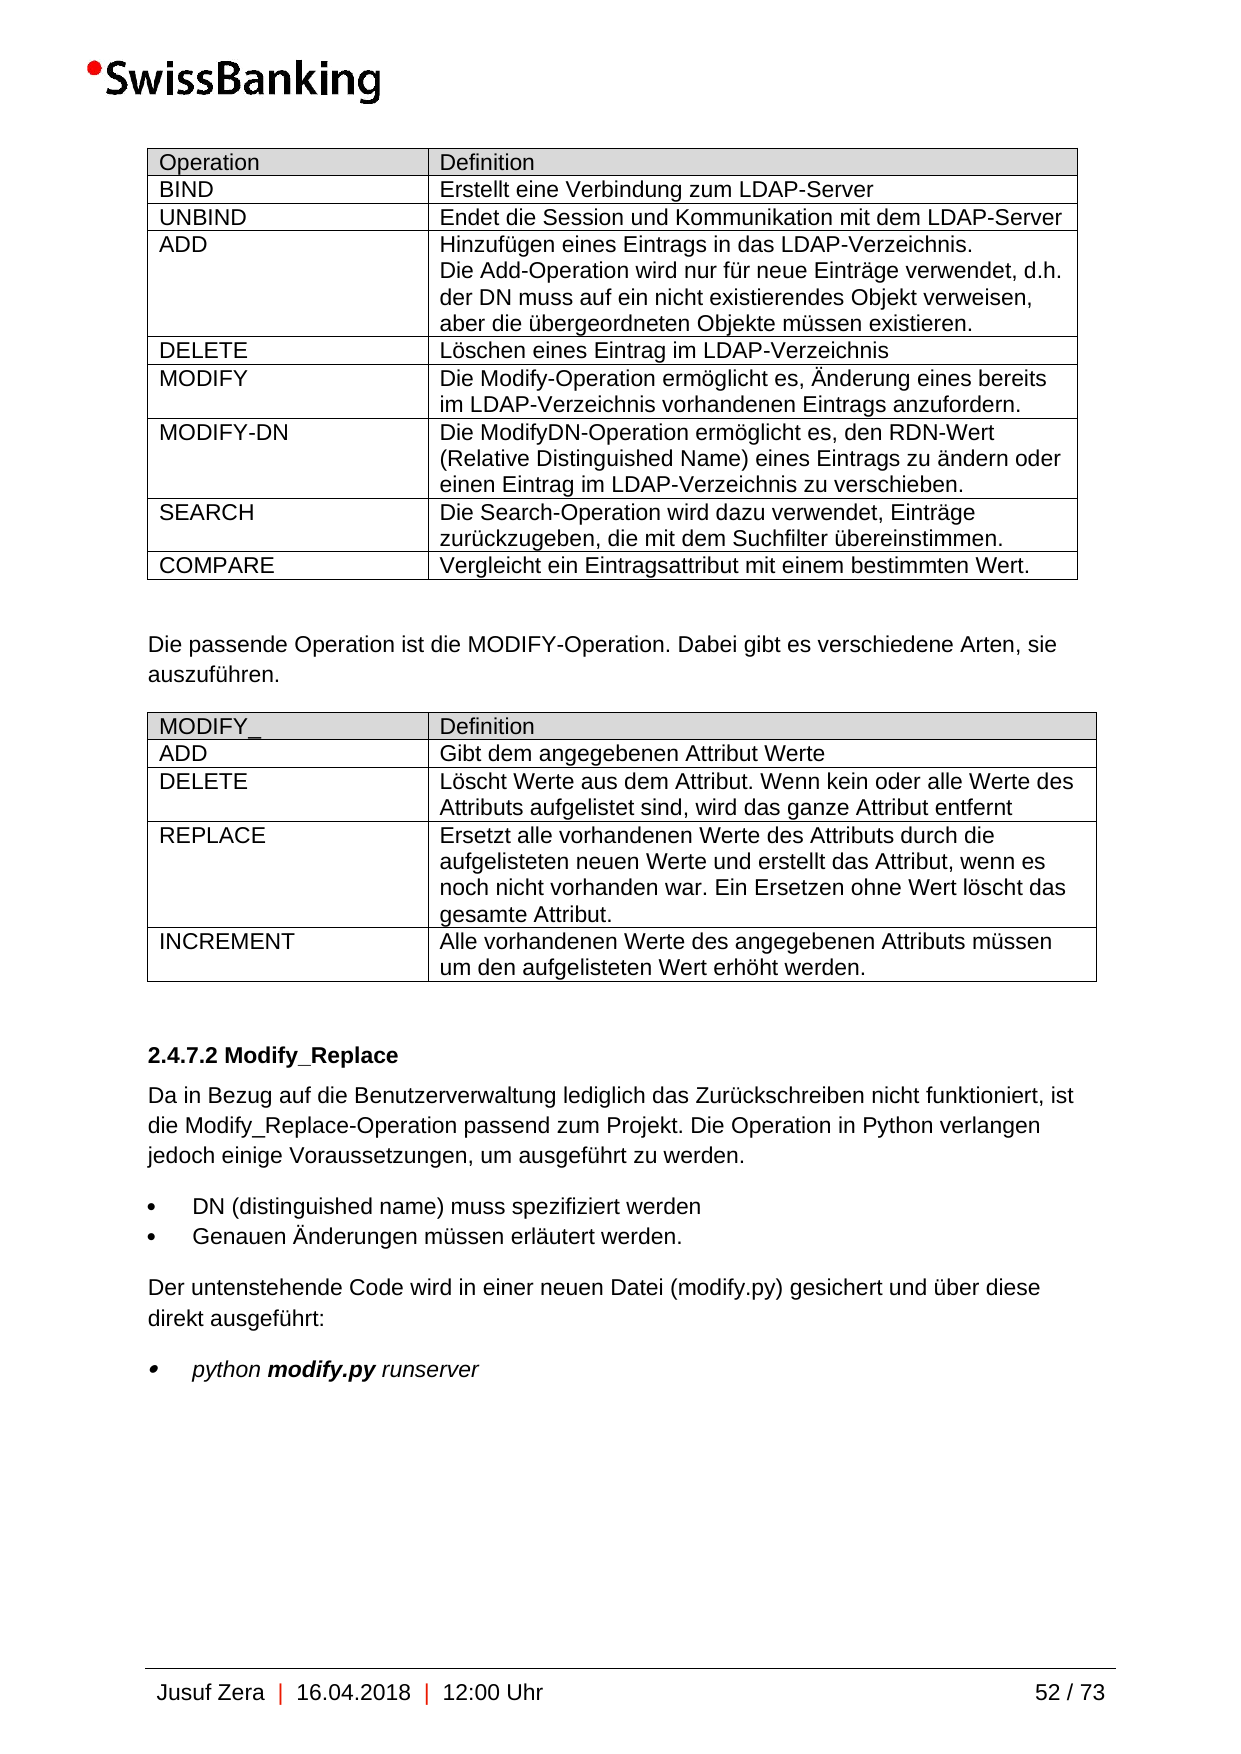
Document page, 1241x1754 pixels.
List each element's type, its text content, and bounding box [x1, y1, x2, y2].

table_cell Löscht Werte aus dem Attribut. Wenn kein oder alle Werte des Attributs aufgelistet sind, wird das ganze Attribut entfernt [429, 768, 1096, 821]
table_header MODIFY_ [148, 713, 428, 739]
table_cell Die Search-Operation wird dazu verwendet, Einträge zurückzugeben, die mit dem Suchfilter übereinstimmen. [429, 499, 1077, 551]
table_cell Löschen eines Eintrag im LDAP-Verzeichnis [429, 337, 1077, 364]
text Die passende Operation ist die MODIFY-Operation. Dabei gibt es verschiedene Arten, sie auszuführen. [148, 631, 1093, 687]
table_header Definition [429, 149, 1077, 175]
table_cell Gibt dem angegebenen Attribut Werte [429, 740, 1096, 767]
table_cell MODIFY-DN [148, 419, 428, 497]
list python modify.py runserver [148, 1356, 1093, 1382]
table_cell Erstellt eine Verbindung zum LDAP-Server [429, 176, 1077, 202]
table_cell Vergleicht ein Eintragsattribut mit einem bestimmten Wert. [429, 552, 1077, 579]
list DN (distinguished name) muss spezifiziert werden [148, 1193, 1093, 1219]
list Genauen Änderungen müssen erläutert werden. [148, 1223, 1093, 1249]
subtitle 2.4.7.2 Modify_Replace [148, 1003, 1093, 1068]
table_cell MODIFY [148, 365, 428, 417]
table_cell Die ModifyDN-Operation ermöglicht es, den RDN-Wert (Relative Distinguished Name) eines Eintrags zu ändern oder einen Eintrag im LDAP-Verzeichnis zu verschieben. [429, 419, 1077, 497]
table_cell ADD [148, 740, 428, 767]
table_cell DELETE [148, 337, 428, 364]
table_cell DELETE [148, 768, 428, 821]
table_header Operation [148, 149, 428, 175]
table_cell Hinzufügen eines Eintrags in das LDAP-Verzeichnis. Die Add-Operation wird nur für neue Einträge verwendet, d.h. der DN muss auf ein nicht existierendes Objekt verweisen, aber die übergeordneten Objekte müssen existieren. [429, 231, 1077, 336]
table_cell Die Modify-Operation ermöglicht es, Änderung eines bereits im LDAP-Verzeichnis vorhandenen Eintrags anzufordern. [429, 365, 1077, 417]
table_cell COMPARE [148, 552, 428, 579]
table_cell SEARCH [148, 499, 428, 551]
table_cell Alle vorhandenen Werte des angegebenen Attributs müssen um den aufgelisteten Wert erhöht werden. [429, 928, 1096, 981]
table_cell ADD [148, 231, 428, 336]
table_cell REPLACE [148, 822, 428, 927]
table_cell Ersetzt alle vorhandenen Werte des Attributs durch die aufgelisteten neuen Werte und erstellt das Attribut, wenn es noch nicht vorhanden war. Ein Ersetzen ohne Wert löscht das gesamte Attribut. [429, 822, 1096, 927]
table_header Definition [429, 713, 1096, 739]
table_cell UNBIND [148, 204, 428, 230]
text Der untenstehende Code wird in einer neuen Datei (modify.py) gesichert und über diese direkt ausgeführt: [148, 1274, 1093, 1331]
text Da in Bezug auf die Benutzerverwaltung lediglich das Zurückschreiben nicht funktioniert, ist die Modify_Replace-Operation passend zum Projekt. Die Operation in Python verlangen jedoch einige Voraussetzungen, um ausgeführt zu werden. [148, 1082, 1093, 1168]
table_cell INCREMENT [148, 928, 428, 981]
table_cell BIND [148, 176, 428, 202]
table_cell Endet die Session und Kommunikation mit dem LDAP-Server [429, 204, 1077, 230]
picture [87, 59, 380, 104]
